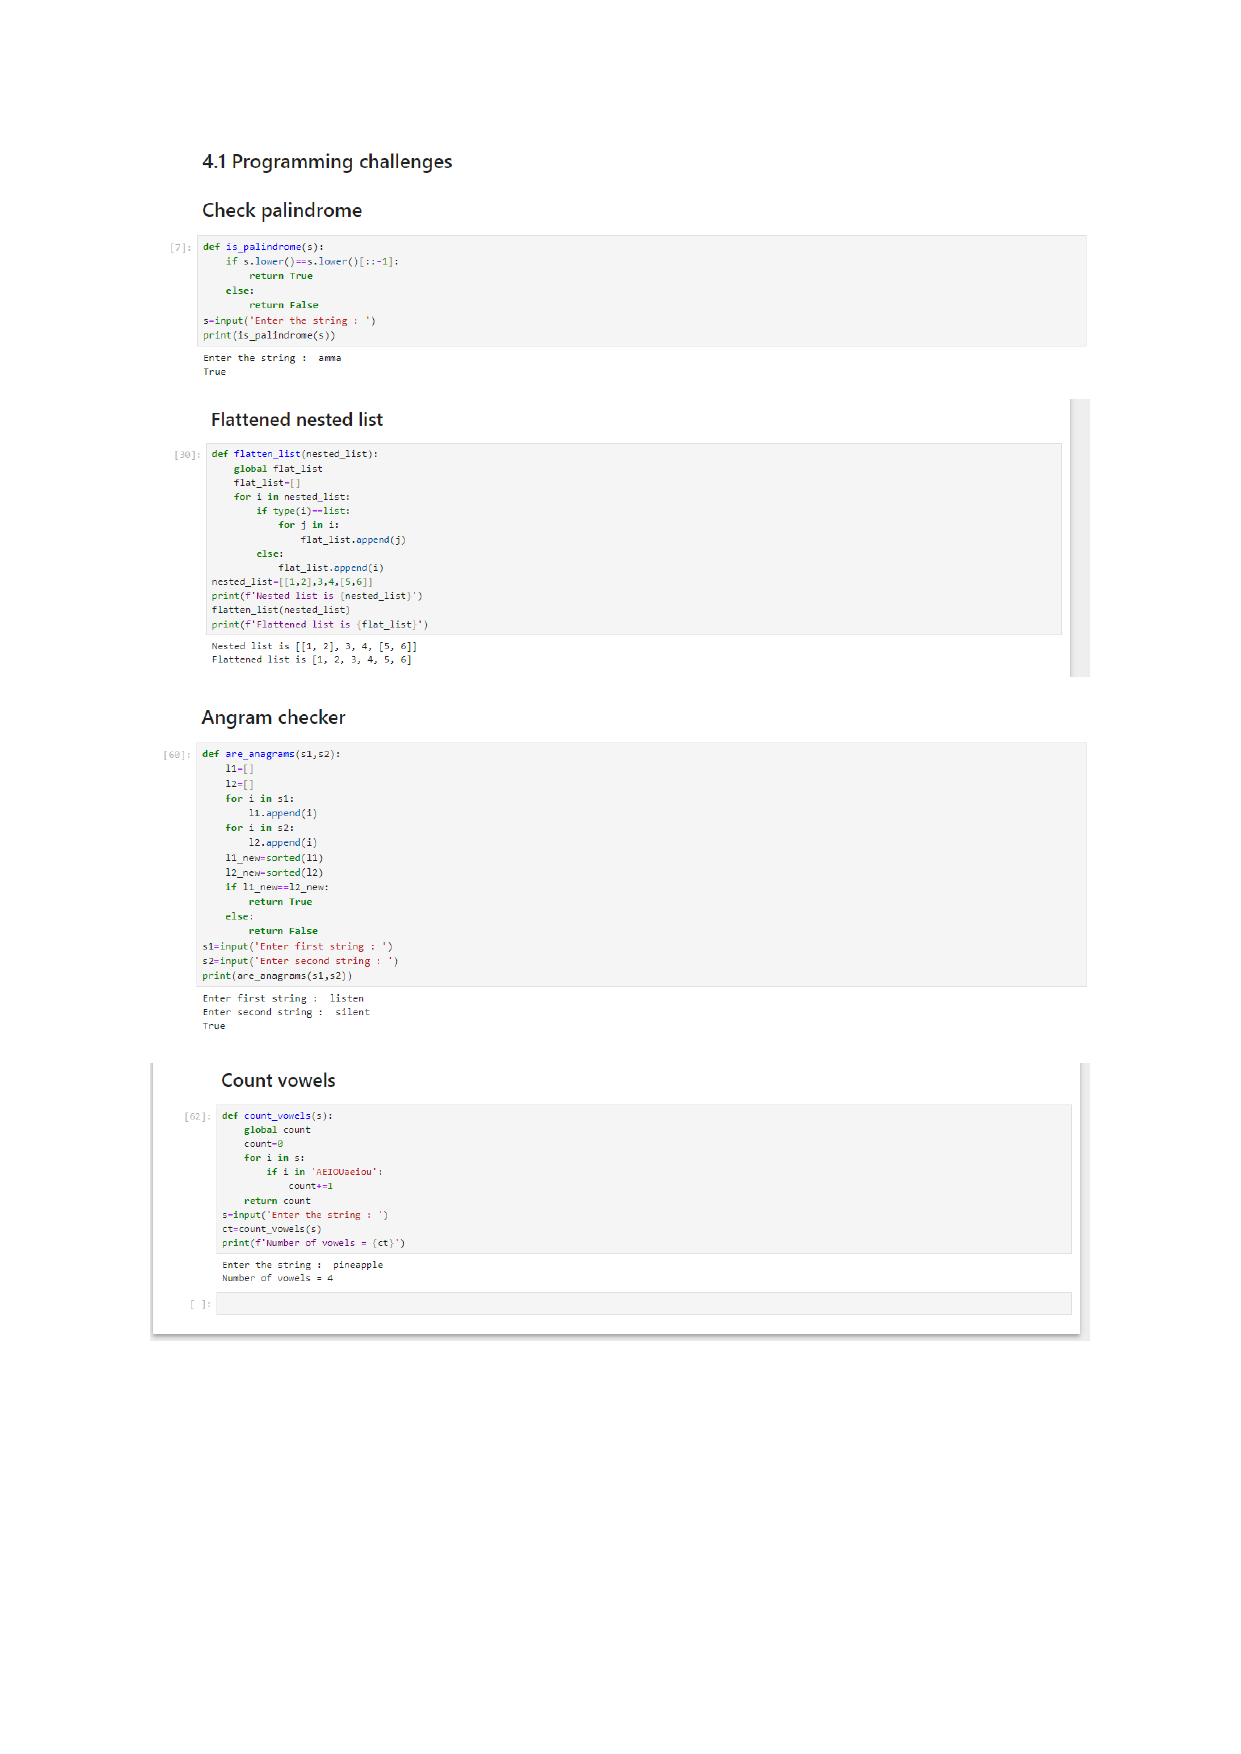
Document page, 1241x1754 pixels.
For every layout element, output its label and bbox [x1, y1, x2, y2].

picture [150, 399, 1091, 677]
picture [150, 150, 1091, 381]
picture [150, 695, 1091, 1045]
picture [150, 1063, 1091, 1341]
